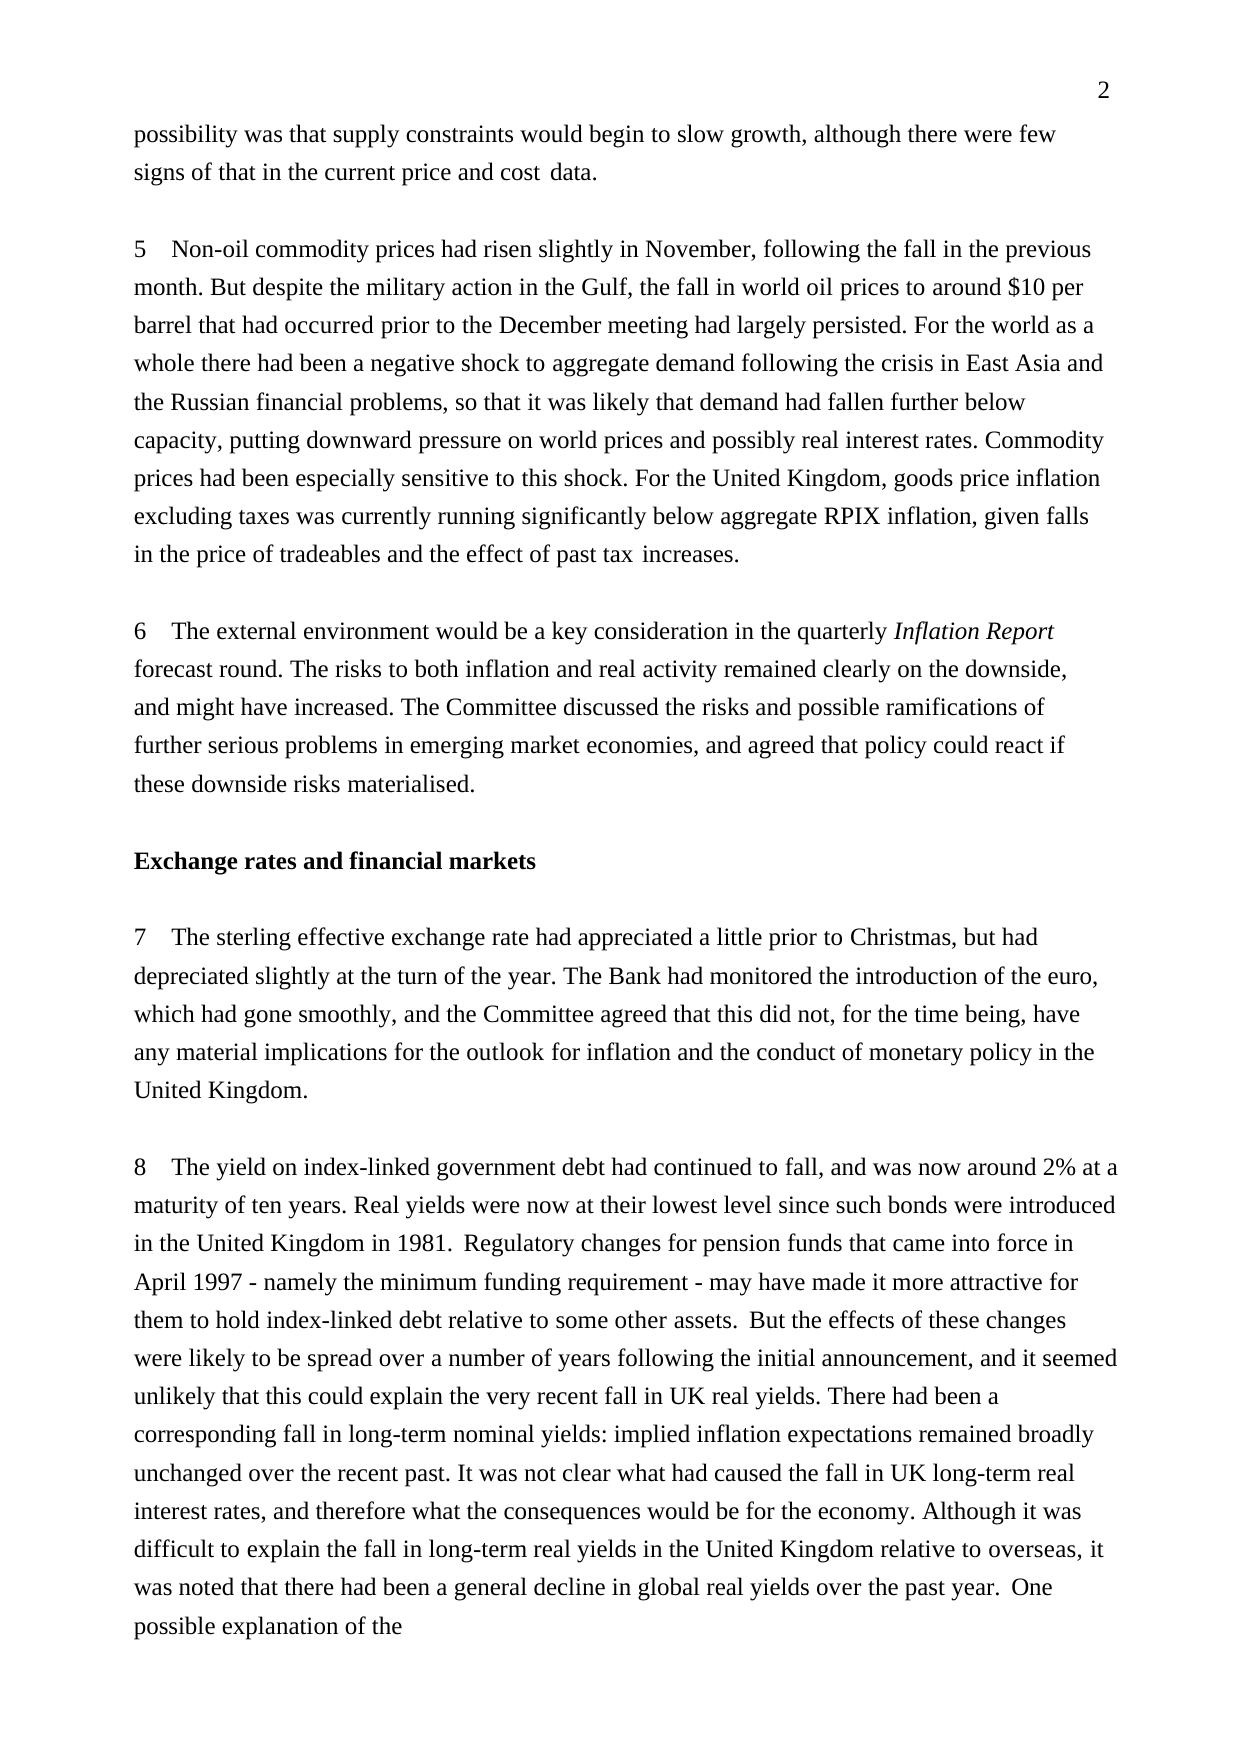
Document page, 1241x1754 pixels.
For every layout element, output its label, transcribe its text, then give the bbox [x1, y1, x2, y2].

text possibility was that supply constraints would begin to slow growth, although there were few signs of that in the current price and cost data. [133, 119, 1100, 186]
list Non-oil commodity prices had risen slightly in November, following the fall in the previous month. But despite the military action in the Gulf, the fall in world oil prices to around $10 per barrel that had occurred prior to the December meeting had largely persisted. For the world as a whole there had been a negative shock to aggregate demand following the crisis in East Asia and the Russian financial problems, so that it was likely that demand had fallen further below capacity, putting downward pressure on world prices and possibly real interest rates. Commodity prices had been especially sensitive to this shock. For the United Kingdom, goods price inflation excluding taxes was currently running significantly below aggregate RPIX inflation, given falls in the price of tradeables and the effect of past tax increases. [133, 234, 1108, 568]
list The sterling effective exchange rate had appreciated a little prior to Christmas, but had depreciated slightly at the turn of the year. The Bank had monitored the introduction of the euro, which had gone smoothly, and the Committee agreed that this did not, for the time being, have any material implications for the outlook for inflation and the conduct of monetary policy in the United Kingdom. [133, 922, 1108, 1104]
list The yield on index-linked government debt had continued to fall, and was now around 2% at a maturity of ten years. Real yields were now at their lowest level since such bonds were introduced in the United Kingdom in 1981. Regulatory changes for pension funds that came into force in April 1997 - namely the minimum funding requirement - may have made it more attractive for them to hold index-linked debt relative to some other assets. But the effects of these changes were likely to be spread over a number of years following the initial announcement, and it seemed unlikely that this could explain the very recent fall in UK real yields. There had been a corresponding fall in long-term nominal yields: implied inflation expectations remained broadly unchanged over the recent past. It was not clear what had caused the fall in UK long-term real interest rates, and therefore what the consequences would be for the economy. Although it was difficult to explain the fall in long-term real yields in the United Kingdom relative to overseas, it was noted that there had been a general decline in global real yields over the past year. One possible explanation of the [133, 1152, 1119, 1639]
subtitle Exchange rates and financial markets [133, 846, 1148, 875]
list The external environment would be a key consideration in the quarterly Inflation Report forecast round. The risks to both inflation and real activity remained clearly on the downside, and might have increased. The Committee discussed the risks and possible ramifications of further serious problems in emerging market economies, and agreed that policy could react if these downside risks materialised. [133, 616, 1098, 798]
